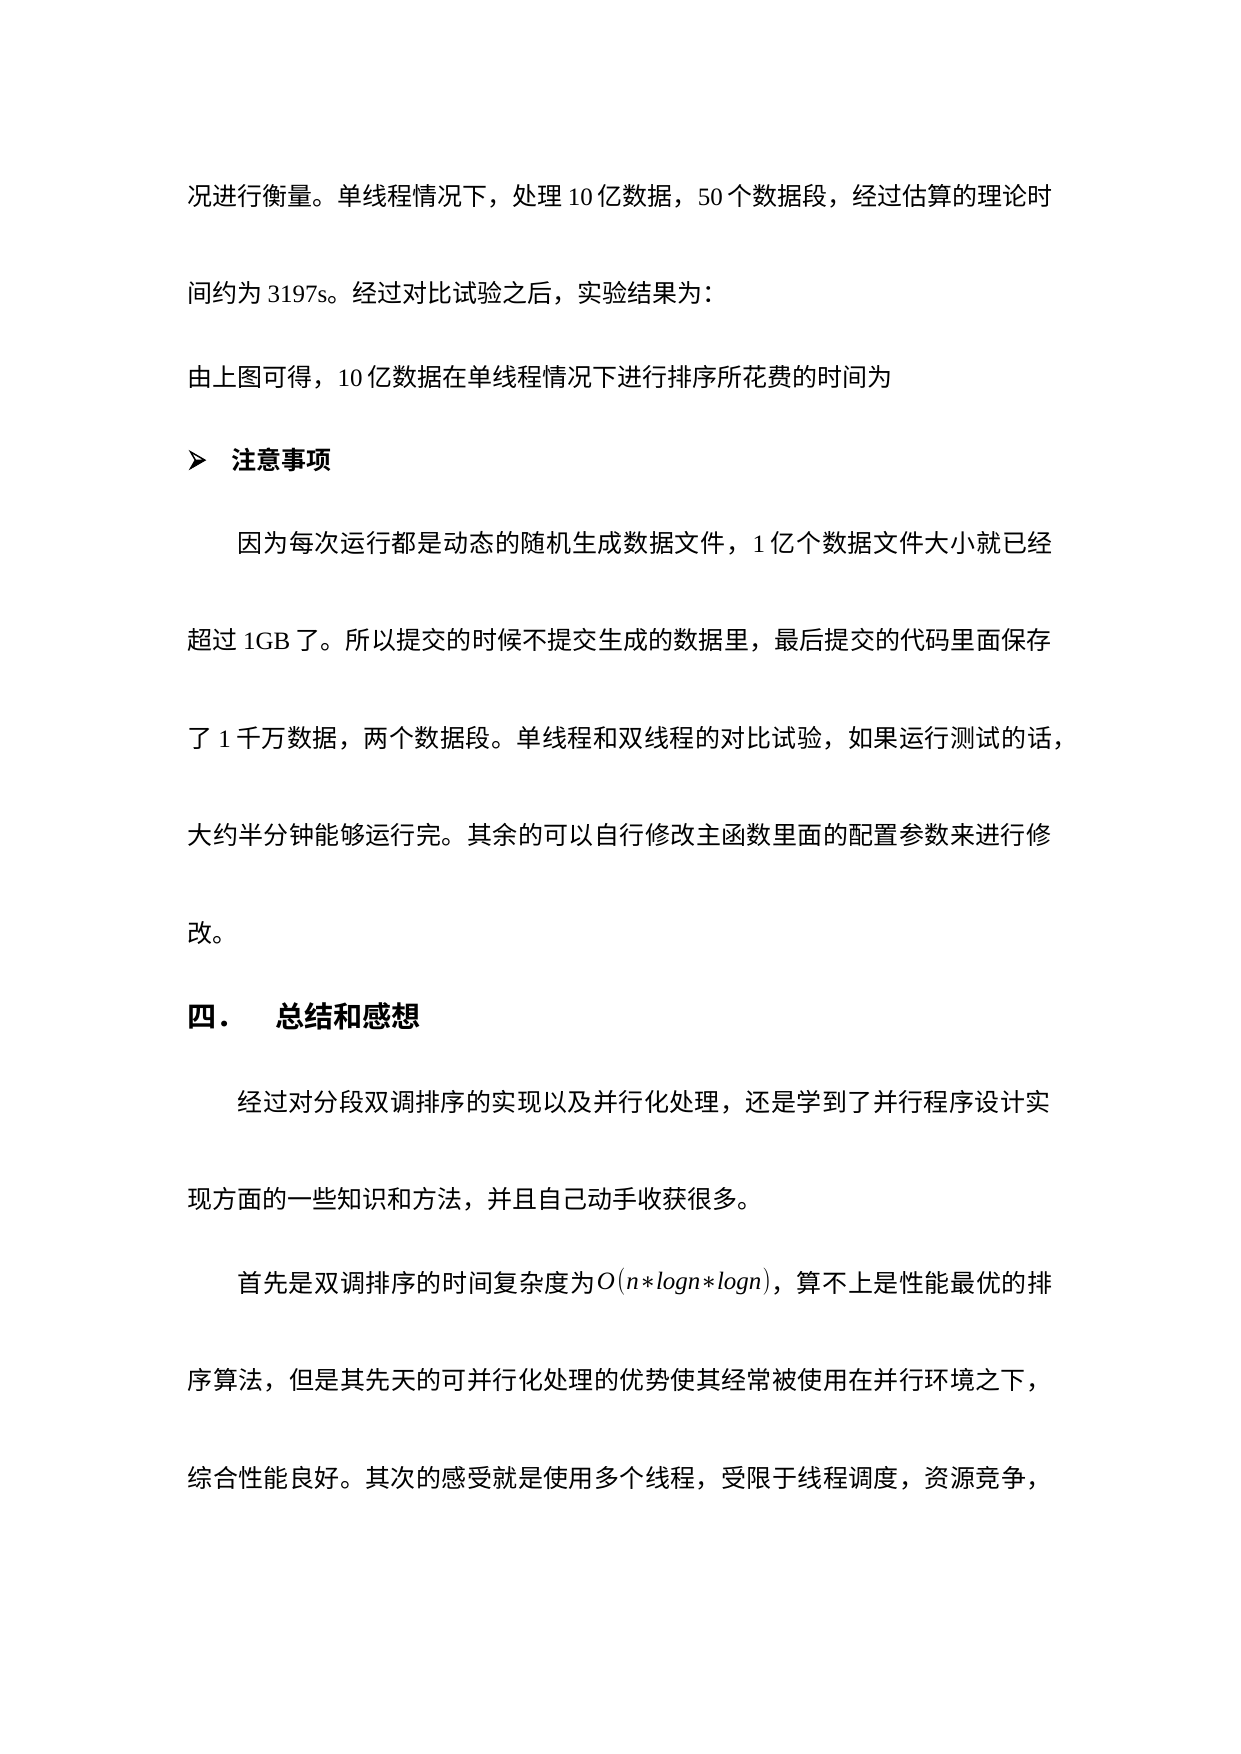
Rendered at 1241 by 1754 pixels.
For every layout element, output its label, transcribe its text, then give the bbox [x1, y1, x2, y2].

text 首先是双调排序的时间复杂度为，算不上是性能最优的排序算法，但是其先天的可并行化处理的优势使其经常被使用在并行环境之下，综合性能良好。其次的感受就是使用多个线程，受限于线程调度，资源竞争，数据传输等影响，提升的效率是要小于预期的，这也是可以预见的，而且实验结果也是比较合理的，满足预期。 [187, 1249, 1053, 1509]
text 经过对分段双调排序的实现以及并行化处理，还是学到了并行程序设计实现方面的一些知识和方法，并且自己动手收获很多。 [187, 1068, 1053, 1231]
text 由上图可得，10亿数据在单线程情况下进行排序所花费的时间为 [187, 343, 1053, 408]
text 因为数据段的数量多于线程数量，所以并行加速比应该无法按照原始的情况进行衡量。单线程情况下，处理10亿数据，50个数据段，经过估算的理论时间约为3197s。经过对比试验之后，实验结果为： [187, 162, 1053, 324]
list 注意事项 [187, 426, 1053, 491]
list 总结和感想 [187, 982, 1053, 1047]
text 因为每次运行都是动态的随机生成数据文件，1亿个数据文件大小就已经超过1GB了。所以提交的时候不提交生成的数据里，最后提交的代码里面保存了1千万数据，两个数据段。单线程和双线程的对比试验，如果运行测试的话，大约半分钟能够运行完。其余的可以自行修改主函数里面的配置参数来进行修改。 [187, 509, 1053, 964]
